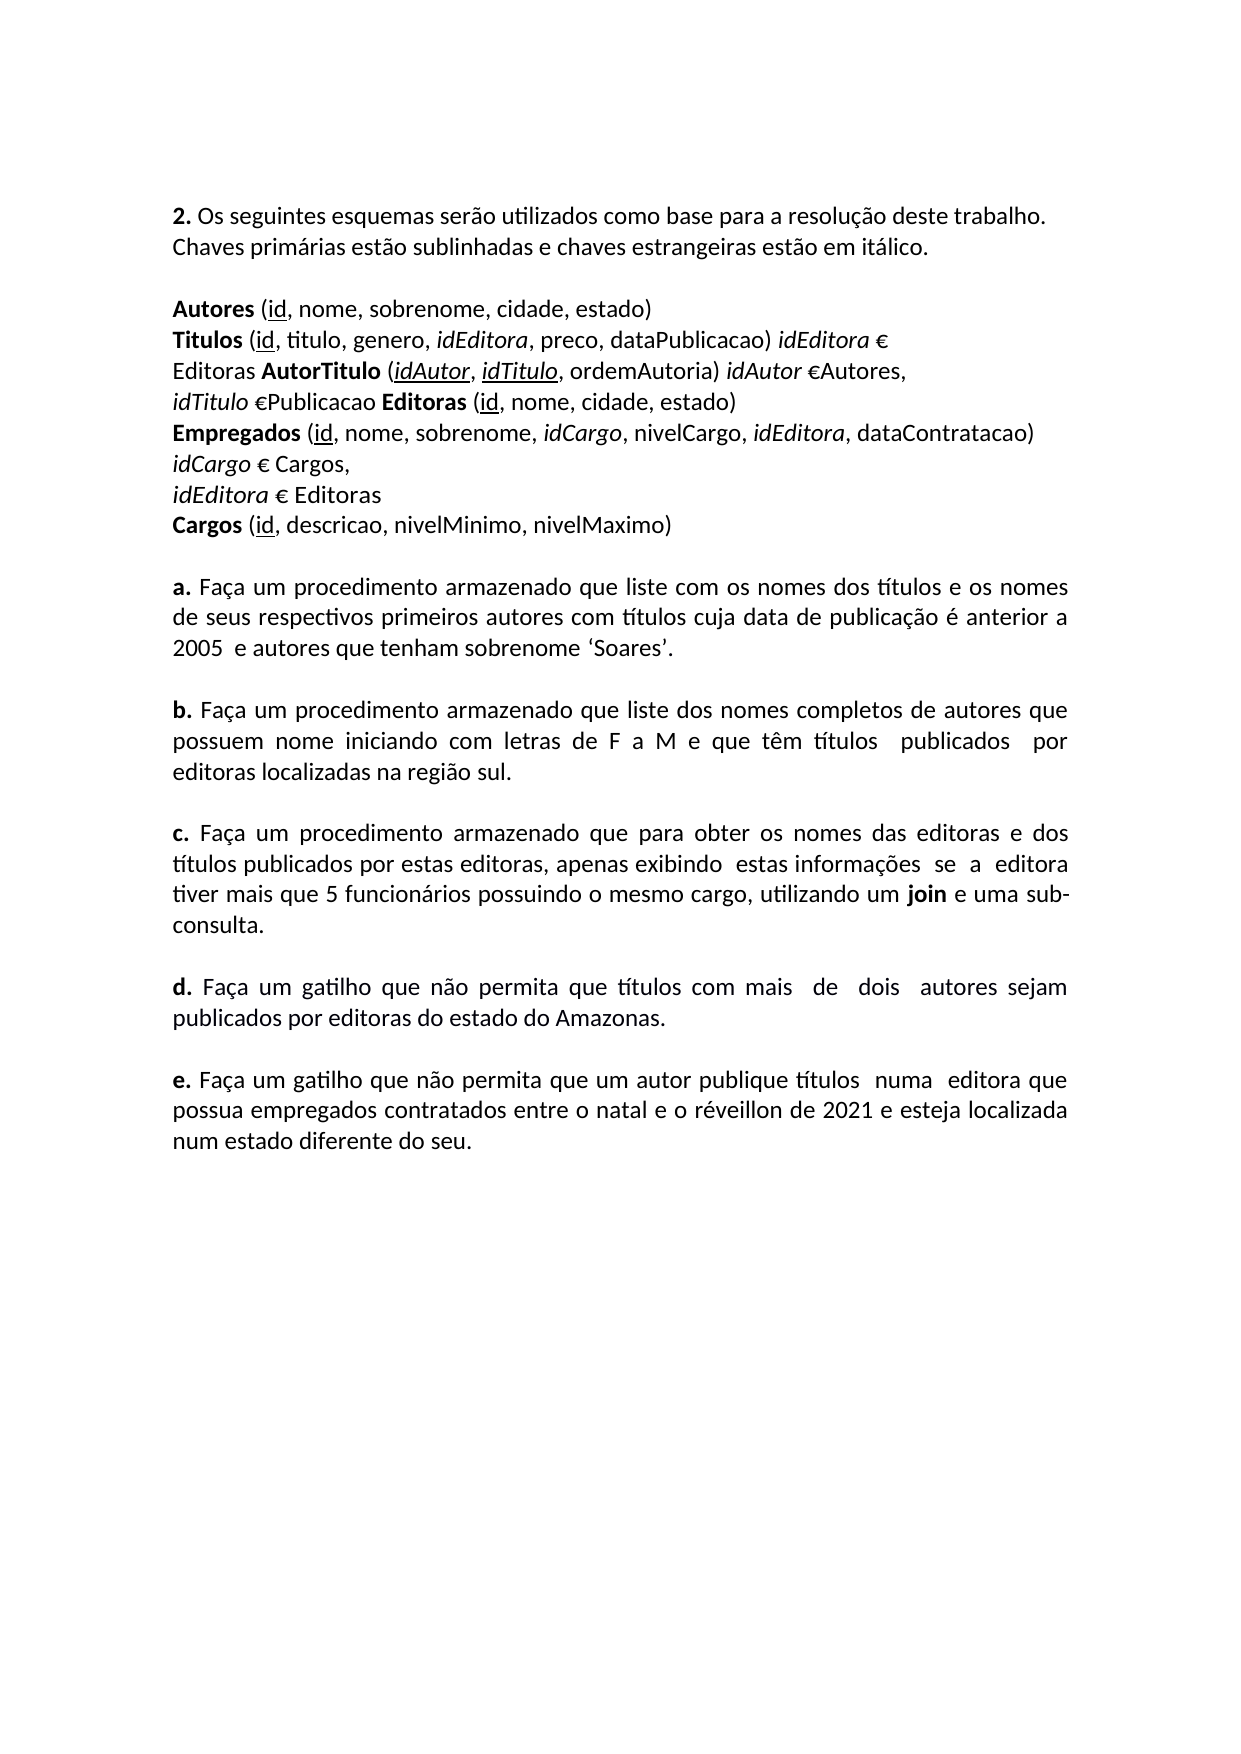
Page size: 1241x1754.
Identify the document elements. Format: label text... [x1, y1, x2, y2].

text b. Faça um procedimento armazenado que liste dos nomes completos de autores que possuem nome iniciando com letras de F a M e que têm títulos publicados por editoras localizadas na região sul. [172, 694, 1069, 786]
text Titulos (id, titulo, genero, idEditora, preco, dataPublicacao) idEditora € Editoras AutorTitulo (idAutor, idTitulo, ordemAutoria) idAutor €Autores, idTitulo €Publicacao Editoras (id, nome, cidade, estado) [172, 325, 911, 417]
text e. Faça um gatilho que não permita que um autor publique títulos numa editora que possua empregados contratados entre o natal e o réveillon de 2021 e esteja localizada num estado diferente do seu. [172, 1064, 1069, 1156]
text a. Faça um procedimento armazenado que liste com os nomes dos títulos e os nomes de seus respectivos primeiros autores com títulos cuja data de publicação é anterior a 2005 e autores que tenham sobrenome ‘Soares’. [172, 571, 1069, 663]
text 2. Os seguintes esquemas serão utilizados como base para a resolução deste trabalho. Chaves primárias estão sublinhadas e chaves estrangeiras estão em itálico. [172, 200, 1082, 262]
text Autores (id, nome, sobrenome, cidade, estado) [172, 293, 1082, 324]
text c. Faça um procedimento armazenado que para obter os nomes das editoras e dos títulos publicados por estas editoras, apenas exibindo estas informações se a editora tiver mais que 5 funcionários possuindo o mesmo cargo, utilizando um join e uma sub-consulta. [172, 817, 1070, 940]
text idEditora € Editoras [172, 479, 1082, 509]
text Cargos (id, descricao, nivelMinimo, nivelMaximo) [172, 510, 1082, 540]
text Empregados (id, nome, sobrenome, idCargo, nivelCargo, idEditora, dataContratacao) idCargo € Cargos, [172, 417, 1082, 478]
text d. Faça um gatilho que não permita que títulos com mais de dois autores sejam publicados por editoras do estado do Amazonas. [172, 971, 1069, 1032]
